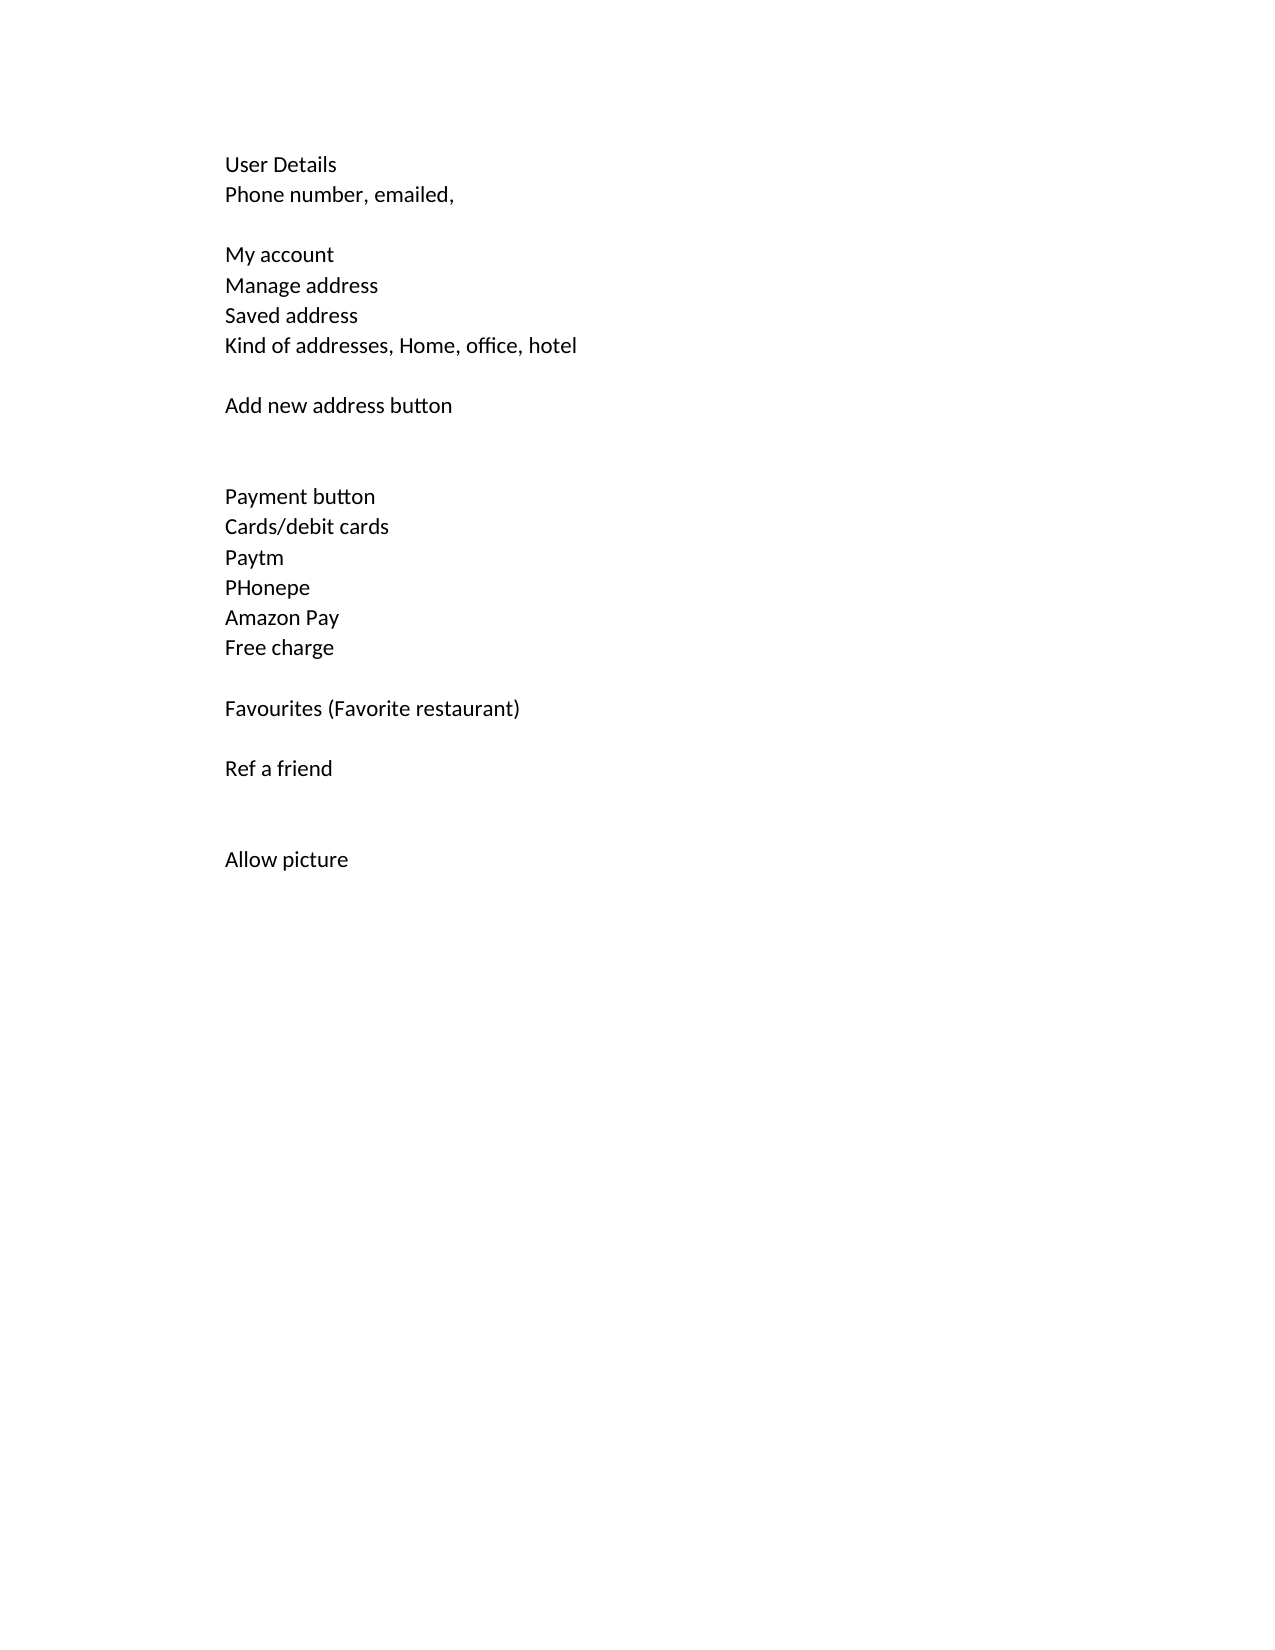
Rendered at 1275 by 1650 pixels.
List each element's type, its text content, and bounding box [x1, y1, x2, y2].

list Allow picture [225, 845, 1125, 873]
list Amazon Pay [225, 603, 1125, 631]
list User Details [225, 150, 1125, 178]
list Saved address [225, 301, 1125, 329]
list My account [225, 241, 1125, 269]
list Ref a friend [225, 754, 1125, 782]
list Kind of addresses, Home, office, hotel [225, 331, 1125, 359]
list Free charge [225, 633, 1125, 661]
list Cards/debit cards [225, 512, 1125, 541]
list PHonepe [225, 573, 1125, 601]
list Add new address button [225, 392, 1125, 420]
list Payment button [225, 482, 1125, 510]
list Favourites (Favorite restaurant) [225, 694, 1125, 722]
list Phone number, emailed, [225, 180, 1125, 208]
list Paytm [225, 543, 1125, 571]
list Manage address [225, 271, 1125, 299]
